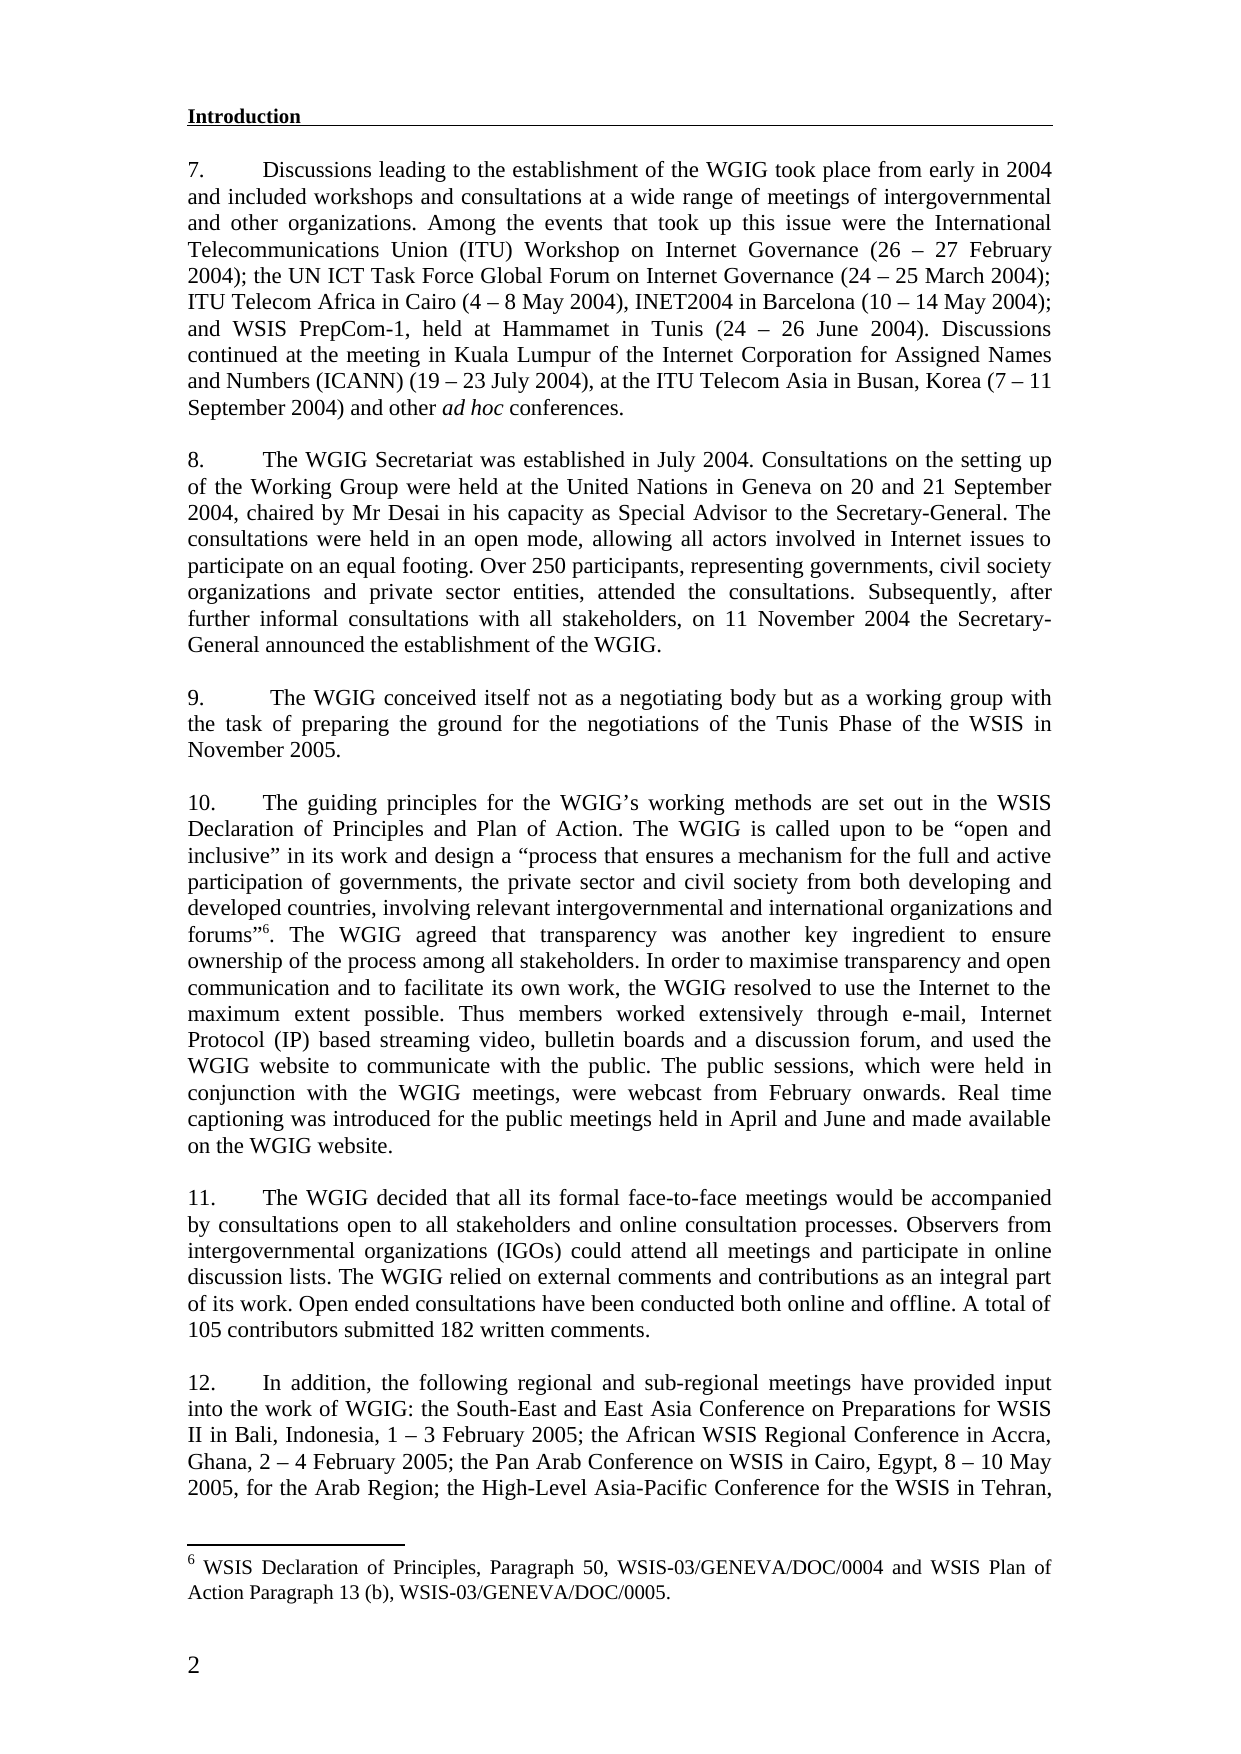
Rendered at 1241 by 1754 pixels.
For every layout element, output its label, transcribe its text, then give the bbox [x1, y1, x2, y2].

text 11. The WGIG decided that all its formal face-to-face meetings would be accompanied by consultations open to all stakeholders and online consultation processes. Observers from intergovernmental organizations (IGOs) could attend all meetings and participate in online discussion lists. The WGIG relied on external comments and contributions as an integral part of its work. Open ended consultations have been conducted both online and offline. A total of 105 contributors submitted 182 written comments. [187, 1184, 1053, 1342]
text 8. The WGIG Secretariat was established in July 2004. Consultations on the setting up of the Working Group were held at the United Nations in Geneva on 20 and 21 September 2004, chaired by Mr Desai in his capacity as Special Advisor to the Secretary-General. The consultations were held in an open mode, allowing all actors involved in Internet issues to participate on an equal footing. Over 250 participants, representing governments, civil society organizations and private sector entities, attended the consultations. Subsequently, after further informal consultations with all stakeholders, on 11 November 2004 the Secretary-General announced the establishment of the WGIG. [187, 446, 1053, 657]
text 10. The guiding principles for the WGIG’s working methods are set out in the WSIS Declaration of Principles and Plan of Action. The WGIG is called upon to be “open and inclusive” in its work and design a “process that ensures a mechanism for the full and active participation of governments, the private sector and civil society from both developing and developed countries, involving relevant intergovernmental and international organizations and forums”. The WGIG agreed that transparency was another key ingredient to ensure ownership of the process among all stakeholders. In order to maximise transparency and open communication and to facilitate its own work, the WGIG resolved to use the Internet to the maximum extent possible. Thus members worked extensively through e-mail, Internet Protocol (IP) based streaming video, bulletin boards and a discussion forum, and used the WGIG website to communicate with the public. The public sessions, which were held in conjunction with the WGIG meetings, were webcast from February onwards. Real time captioning was introduced for the public meetings held in April and June and made available on the WGIG website. [187, 789, 1053, 1158]
text 9. The WGIG conceived itself not as a negotiating body but as a working group with the task of preparing the ground for the negotiations of the Tunis Phase of the WSIS in November 2005. [187, 684, 1053, 763]
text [187, 1369, 1053, 1501]
text 7. Discussions leading to the establishment of the WGIG took place from early in 2004 and included workshops and consultations at a wide range of meetings of intergovernmental and other organizations. Among the events that took up this issue were the International Telecommunications Union (ITU) Workshop on Internet Governance (26 – 27 February 2004); the UN ICT Task Force Global Forum on Internet Governance (24 – 25 March 2004); ITU Telecom Africa in Cairo (4 – 8 May 2004), INET2004 in Barcelona (10 – 14 May 2004); and WSIS PrepCom-1, held at Hammamet in Tunis (24 – 26 June 2004). Discussions continued at the meeting in Kuala Lumpur of the Internet Corporation for Assigned Names and Numbers (ICANN) (19 – 23 July 2004), at the ITU Telecom Asia in Busan, Korea (7 – 11 September 2004) and other ad hoc conferences. [187, 157, 1053, 420]
